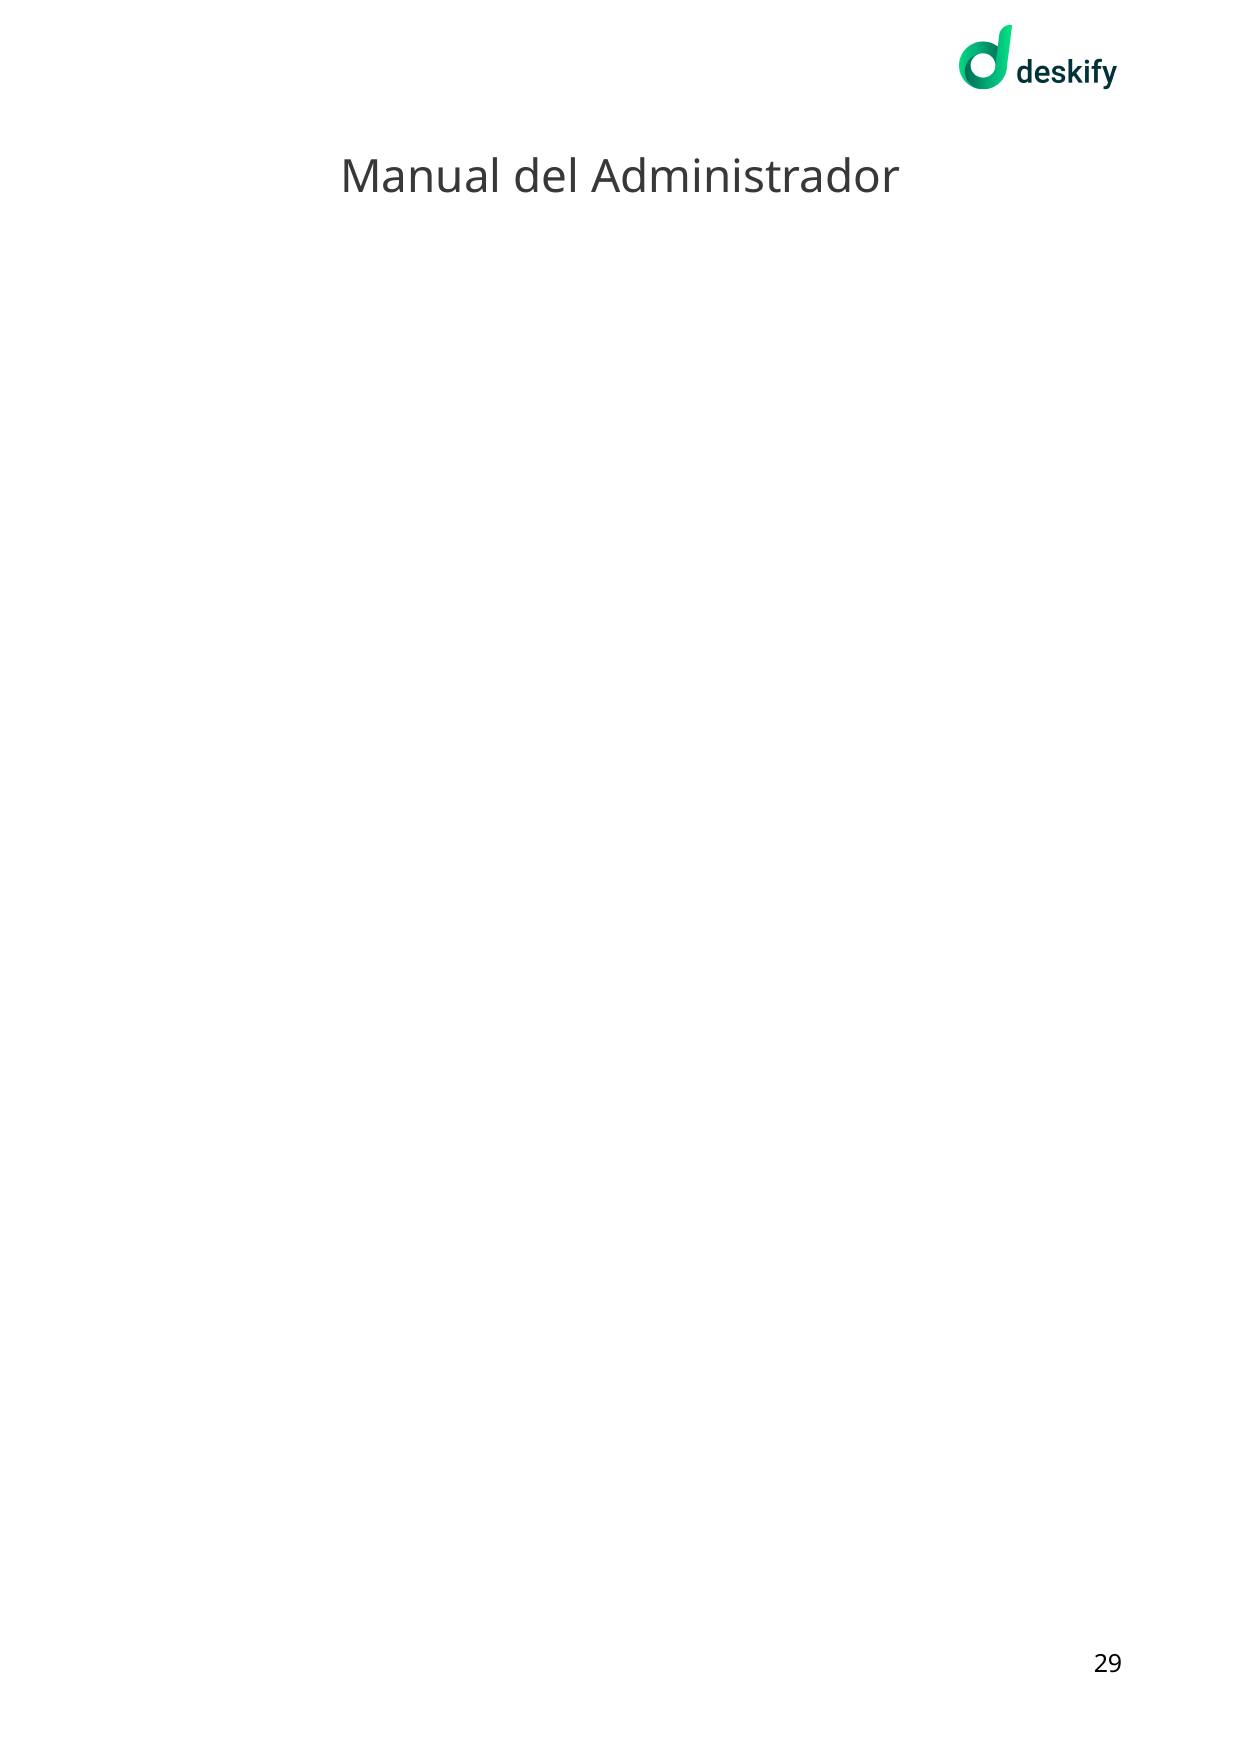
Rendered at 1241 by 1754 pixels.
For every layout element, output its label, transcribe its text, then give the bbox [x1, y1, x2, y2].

subtitle Manual del Administrador [118, 143, 1122, 206]
picture [953, 22, 1127, 92]
